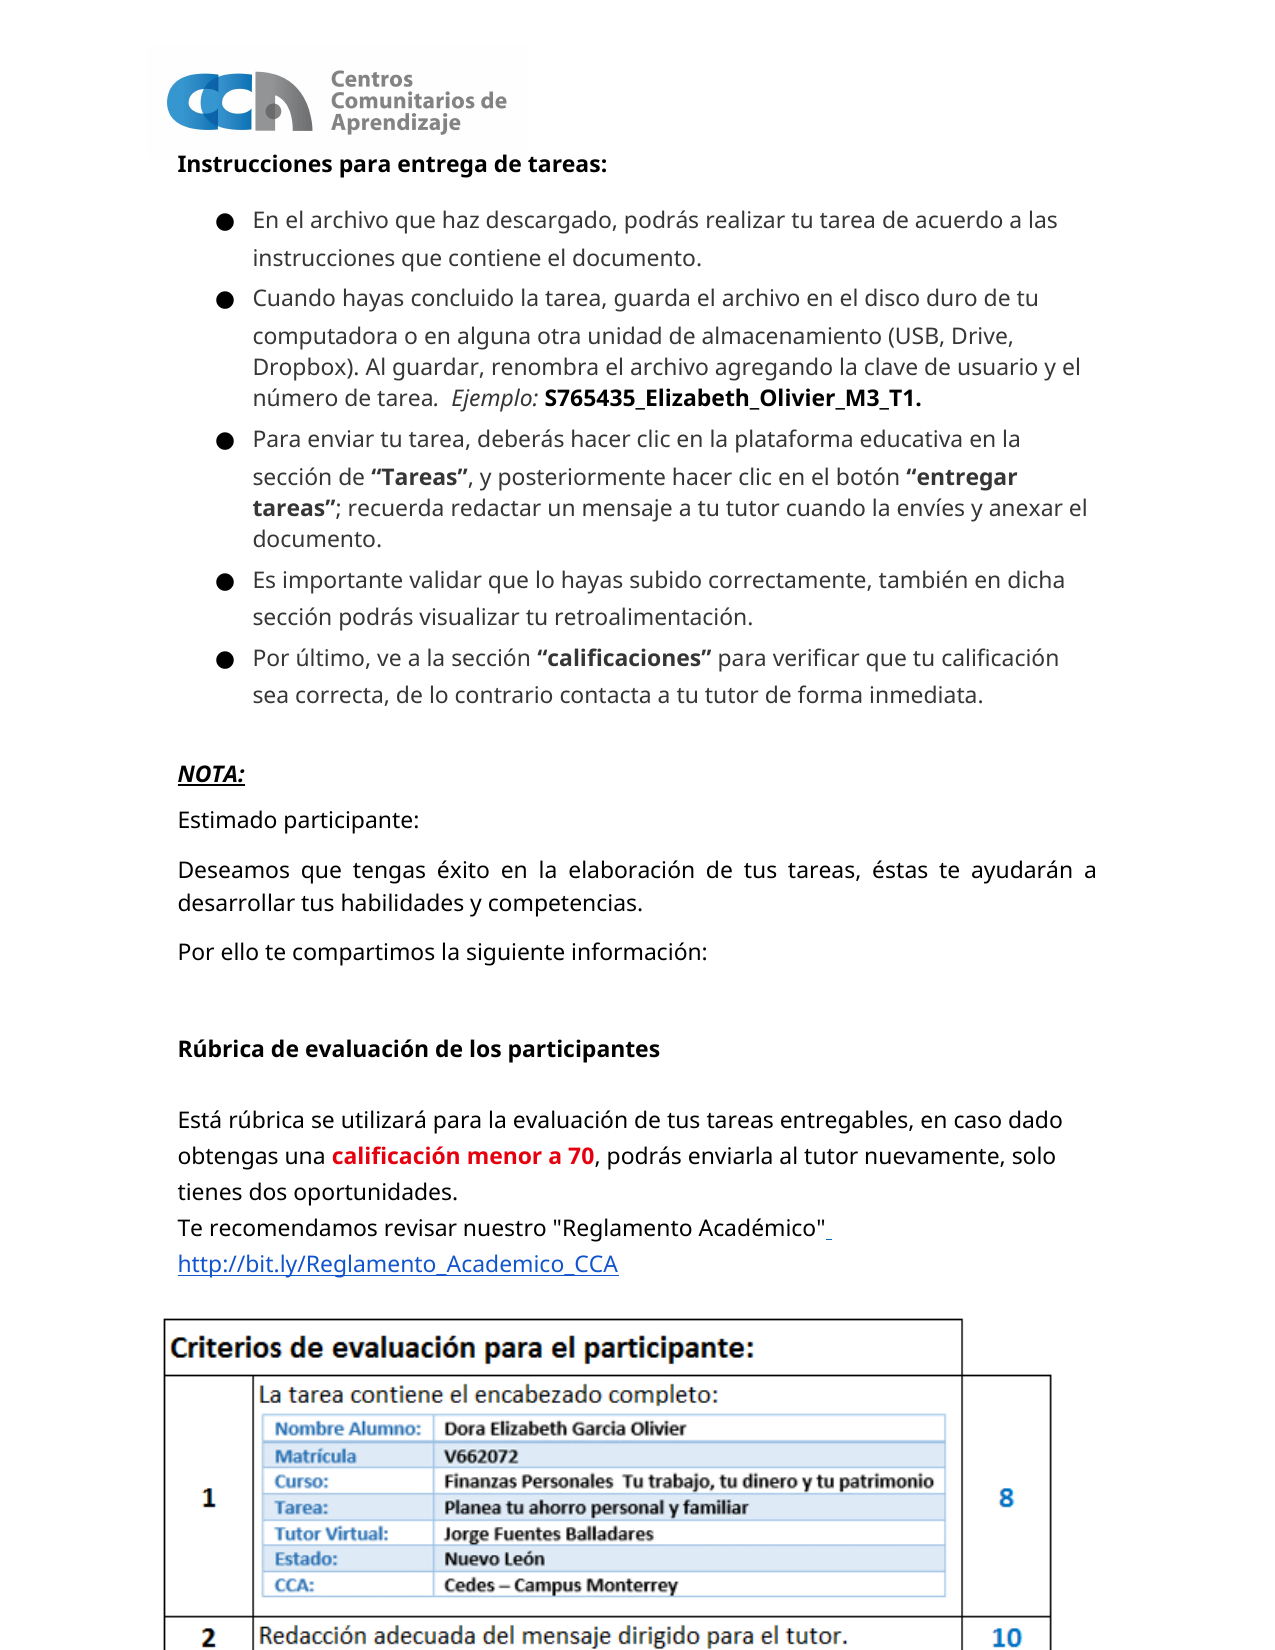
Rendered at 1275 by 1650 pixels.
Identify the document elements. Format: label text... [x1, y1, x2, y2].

list Es importante validar que lo hayas subido correctamente, también en dicha sección podrás visualizar tu retroalimentación. [215, 554, 1098, 632]
text Rúbrica de evaluación de los participantes [177, 1032, 1098, 1064]
text Instrucciones para entrega de tareas: [177, 148, 1098, 179]
text Deseamos que tengas éxito en la elaboración de tus tareas, éstas te ayudarán a desarrollar tus habilidades y competencias. [177, 854, 1098, 918]
list En el archivo que haz descargado, podrás realizar tu tarea de acuerdo a las instrucciones que contiene el documento. [215, 194, 1098, 273]
picture [147, 45, 529, 159]
list Por último, ve a la sección “calificaciones” para verificar que tu calificación sea correcta, de lo contrario contacta a tu tutor de forma inmediata. [215, 632, 1098, 711]
text NOTA: [177, 757, 1098, 789]
text Está rúbrica se utilizará para la evaluación de tus tareas entregables, en caso dado obtengas una calificación menor a 70, podrás enviarla al tutor nuevamente, solo tienes dos oportunidades. [177, 1104, 1098, 1207]
picture [150, 1305, 1131, 1650]
text Por ello te compartimos la siguiente información: [177, 936, 1098, 967]
text Te recomendamos revisar nuestro "Reglamento Académico" http://bit.ly/Reglamento_Academico_CCA [177, 1212, 1098, 1279]
list Para enviar tu tarea, deberás hacer clic en la plataforma educativa en la sección de “Tareas”, y posteriormente hacer clic en el botón “entregar tareas”; recuerda redactar un mensaje a tu tutor cuando la envíes y anexar el documento. [215, 413, 1098, 554]
list Cuando hayas concluido la tarea, guarda el archivo en el disco duro de tu computadora o en alguna otra unidad de almacenamiento (USB, Drive, Dropbox). Al guardar, renombra el archivo agregando la clave de usuario y el número de tarea. Ejemplo: S765435_Elizabeth_Olivier_M3_T1. [215, 273, 1098, 413]
text Estimado participante: [177, 804, 1098, 836]
